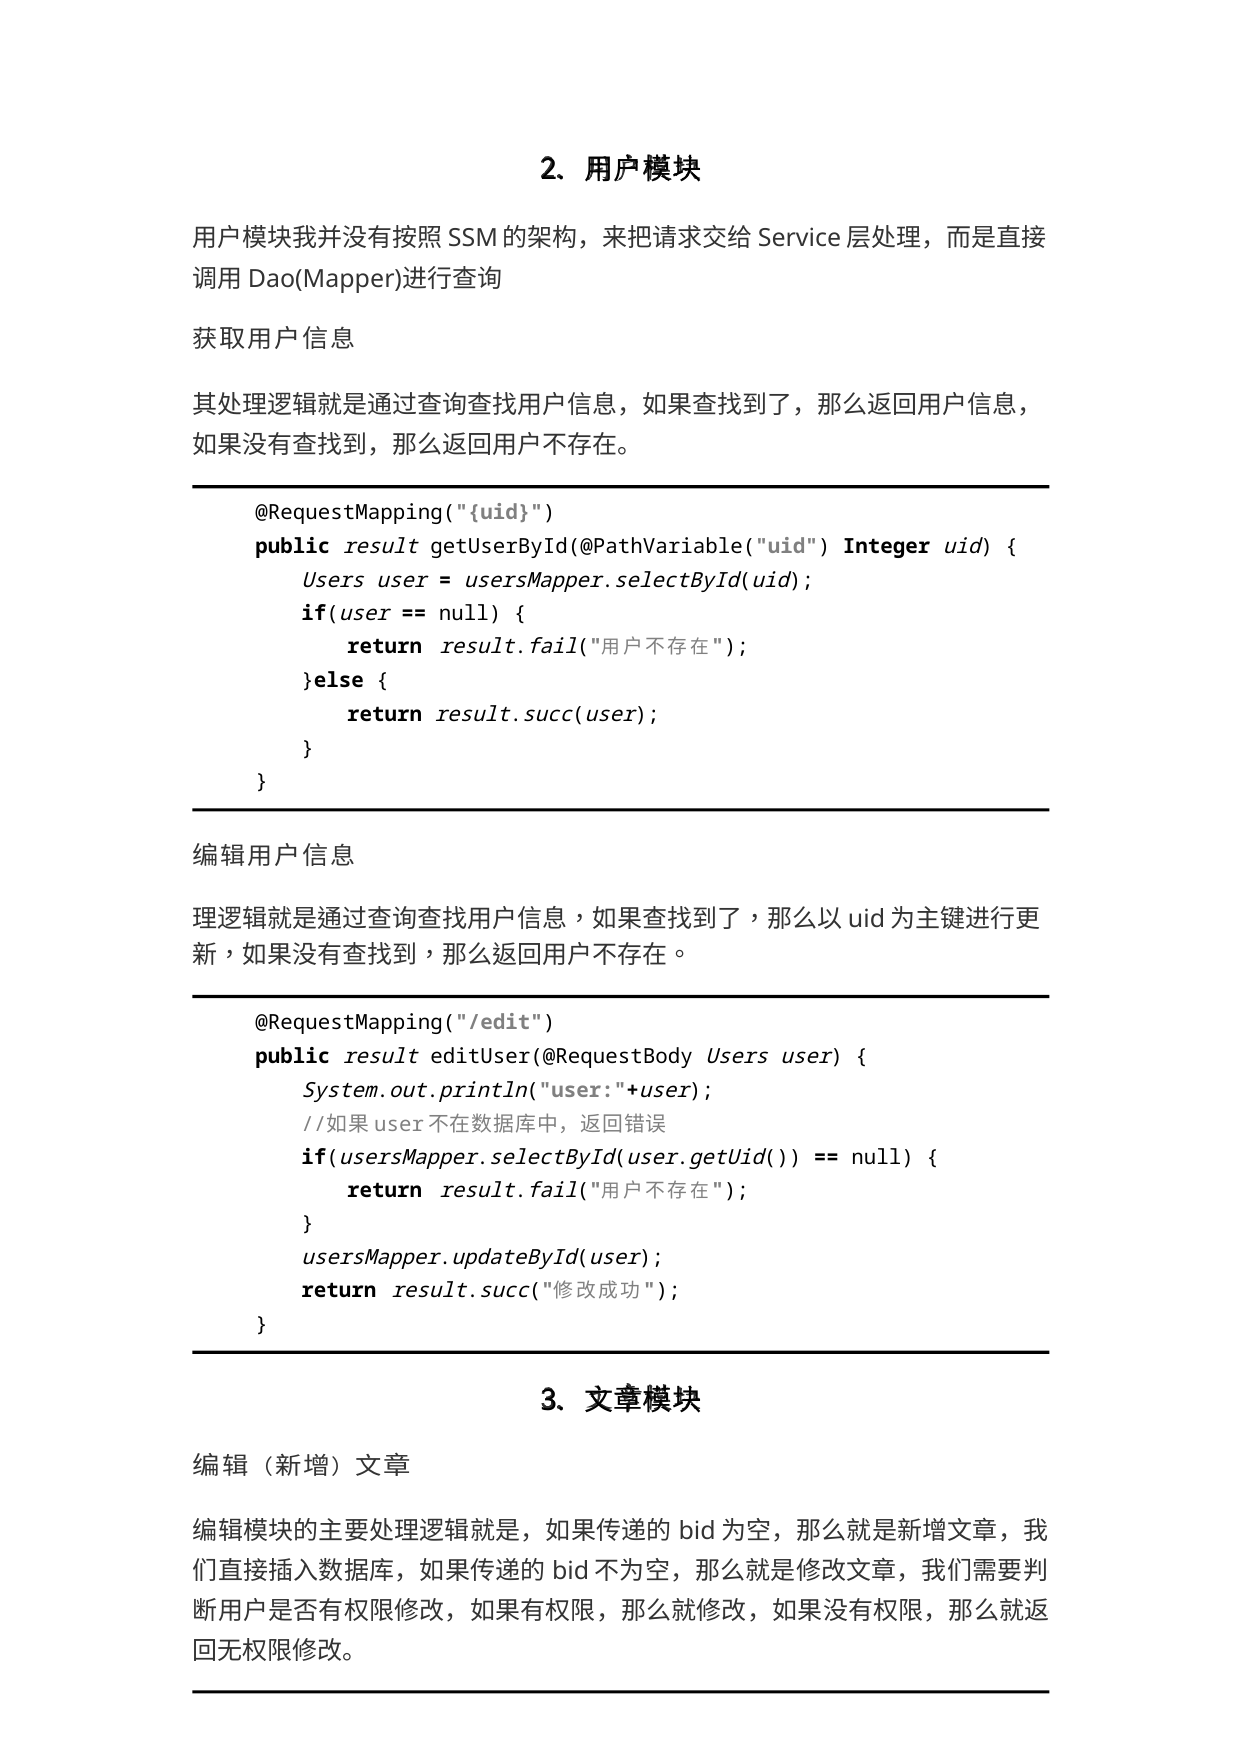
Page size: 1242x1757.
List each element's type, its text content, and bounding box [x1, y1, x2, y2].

text 其处理逻辑就是通过查询查找用户信息，如果查找到了，那么返回用户信息， 如果没有查找到，那么返回用户不存在。 [193, 384, 1049, 461]
text return result.succ("修改成功"); [301, 1275, 1067, 1304]
text @RequestMapping("/edit") [255, 1007, 1067, 1036]
text @RequestMapping("{uid}") [255, 497, 1067, 526]
text if(user == null) { [301, 598, 1067, 627]
text 理逻辑就是通过查询查找用户信息，如果查找到了，那么以uid为主键进行更新，如果没有查找到，那么返回用户不存在。 [193, 901, 1049, 971]
text 编辑模块的主要处理逻辑就是，如果传递的bid为空，那么就是新增文章，我们直接插入数据库，如果传递的bid不为空，那么就是修改文章，我们需要判断用户是否有权限修改，如果有权限，那么就修改，如果没有权限，那么就返回无权限修改。 [193, 1511, 1049, 1666]
text public result editUser(@RequestBody Users user) { [255, 1041, 1067, 1069]
text 编辑用户信息 [193, 837, 1067, 872]
text Users user = usersMapper.selectById(uid); [301, 565, 1067, 593]
text //如果user不在数据库中，返回错误 [301, 1107, 1067, 1137]
text } [255, 766, 1067, 795]
text } [255, 1309, 1067, 1337]
text return result.fail("用户不存在"); [347, 1175, 1067, 1203]
text 编辑（新增）文章 [193, 1447, 1067, 1482]
text public result getUserById(@PathVariable("uid") Integer uid) { [255, 531, 1067, 559]
text if(usersMapper.selectById(user.getUid()) == null) { [301, 1142, 1067, 1170]
text }else { [301, 665, 1067, 693]
text } [301, 1208, 1067, 1237]
text return result.fail("用户不存在"); [347, 632, 1067, 660]
text usersMapper.updateById(user); [301, 1242, 1067, 1271]
text System.out.println("user:"+user); [301, 1075, 1067, 1103]
text return result.succ(user); [347, 699, 1067, 727]
subtitle 文章模块 [540, 1379, 1067, 1418]
text 获取用户信息 [193, 319, 1067, 355]
text } [301, 733, 1067, 761]
text 用户模块我并没有按照SSM的架构，来把请求交给Service层处理，而是直接调用Dao(Mapper)进行查询 [193, 218, 1049, 294]
subtitle 用户模块 [540, 149, 1067, 188]
